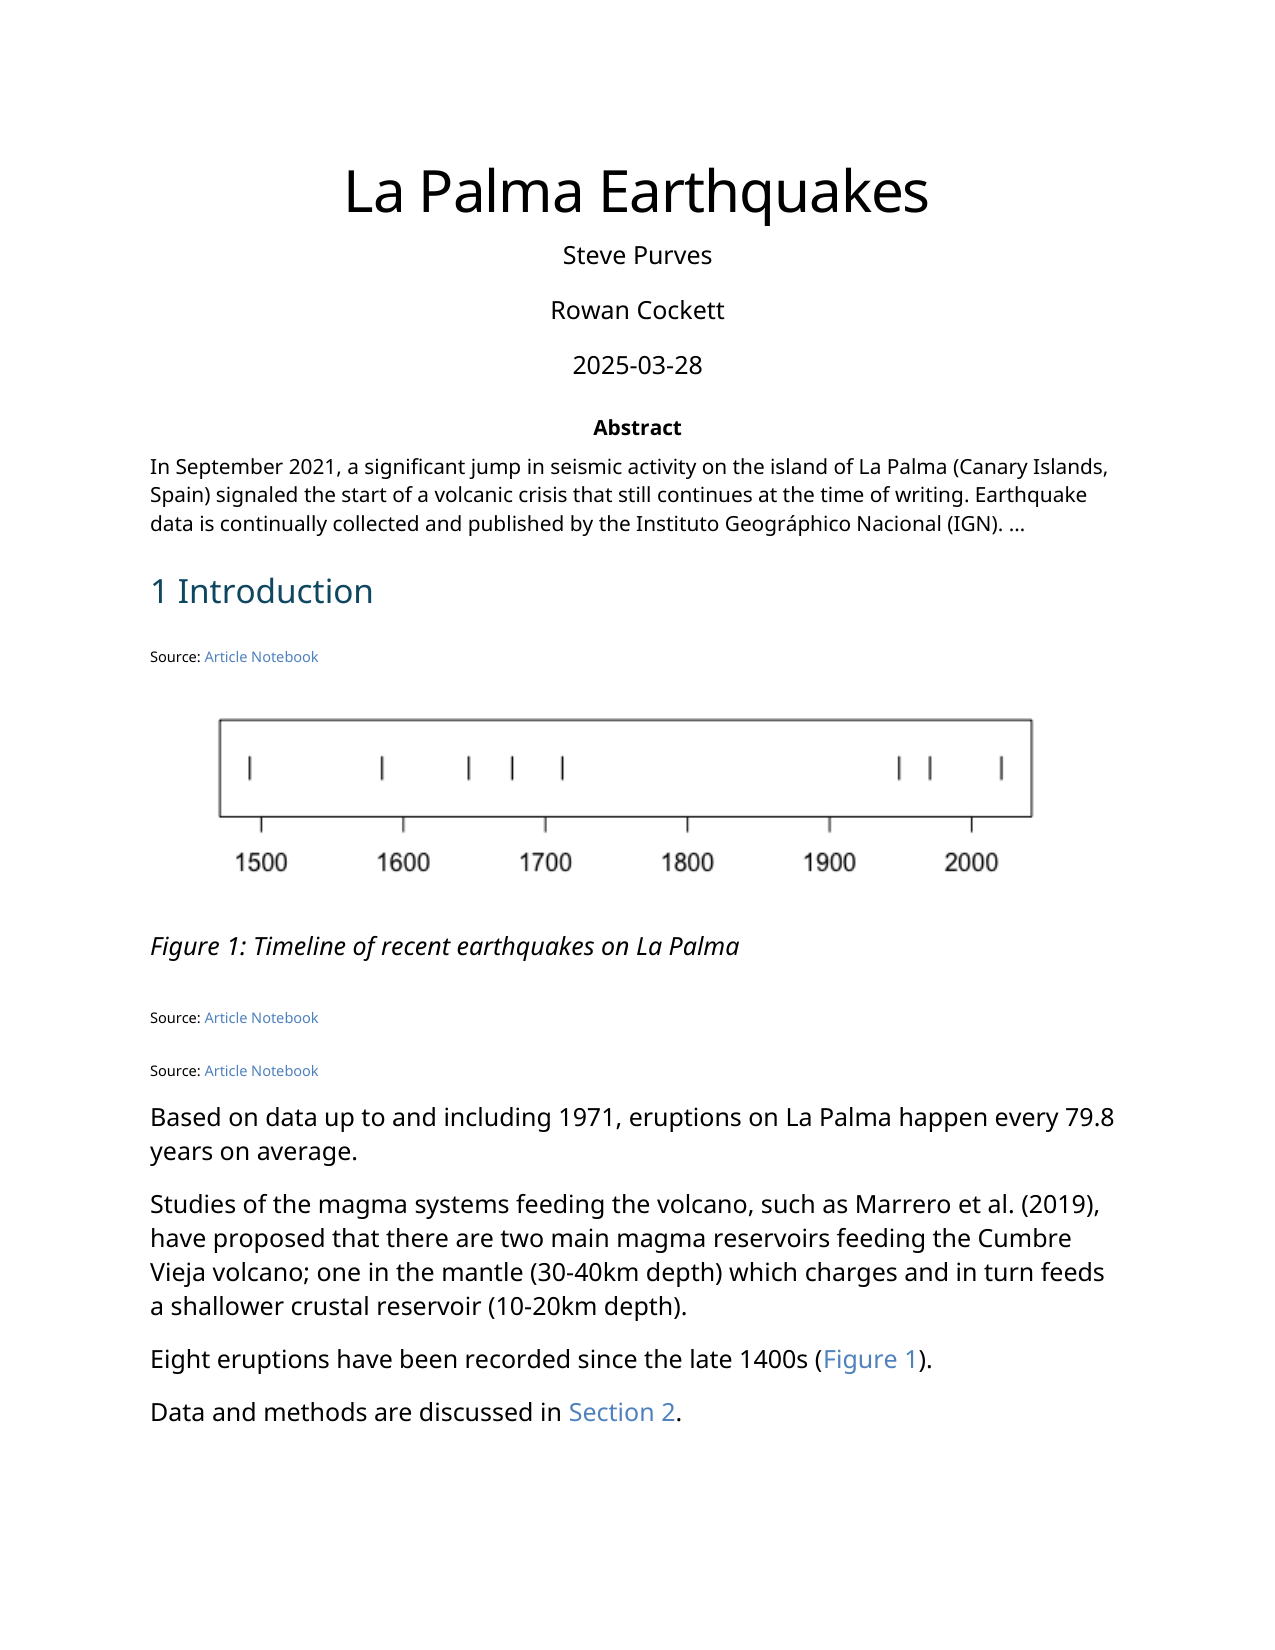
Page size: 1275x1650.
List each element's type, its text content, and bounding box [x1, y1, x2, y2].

text Source: Article Notebook [150, 1047, 1125, 1081]
picture [188, 689, 1064, 908]
text In September 2021, a significant jump in seismic activity on the island of La Palma (Canary Islands, Spain) signaled the start of a volcanic crisis that still continues at the time of writing. Earthquake data is continually collected and published by the Instituto Geográphico Nacional (IGN). … [150, 452, 1125, 537]
text Steve Purves [150, 238, 1125, 272]
title Abstract [150, 413, 1125, 441]
text Source: Article Notebook [150, 994, 1125, 1028]
text Source: Article Notebook [150, 632, 1125, 667]
text Based on data up to and including 1971, eruptions on La Palma happen every 79.8 years on average. [150, 1099, 1125, 1168]
table_header Figure 1: Timeline of recent earthquakes on La Palma [139, 685, 1114, 975]
title La Palma Earthquakes [150, 150, 1125, 229]
text Eight eruptions have been recorded since the late 1400s (Figure 1). [150, 1341, 1125, 1376]
subtitle 1 Introduction [150, 568, 1125, 614]
text 2025-03-28 [150, 348, 1125, 382]
text Studies of the magma systems feeding the volcano, such as Marrero et al. (2019), have proposed that there are two main magma reservoirs feeding the Cumbre Vieja volcano; one in the mantle (30-40km depth) which charges and in turn feeds a shallower crustal reservoir (10-20km depth). [150, 1186, 1125, 1323]
text Data and methods are discussed in Section 2. [150, 1394, 1125, 1428]
text Rowan Cockett [150, 293, 1125, 327]
